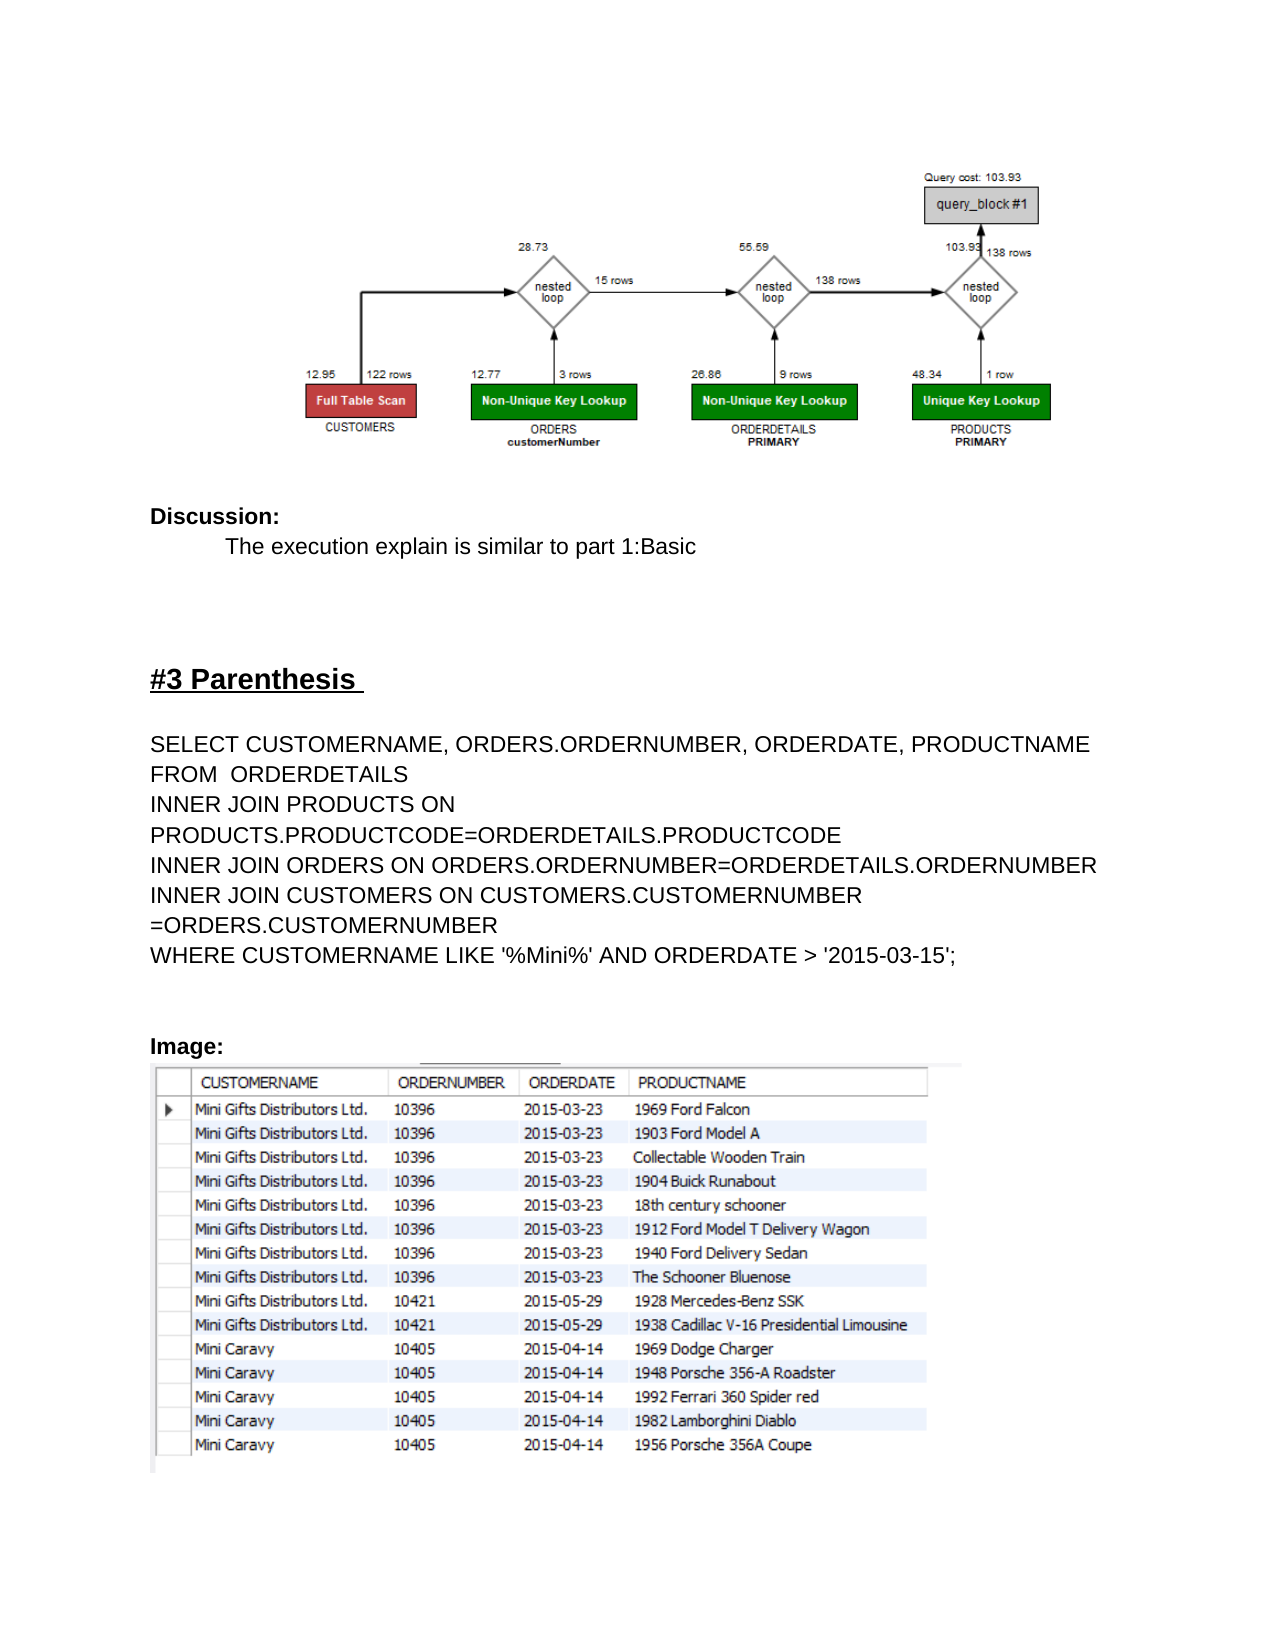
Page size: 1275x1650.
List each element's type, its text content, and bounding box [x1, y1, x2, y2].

picture [150, 1063, 962, 1473]
text Image: [150, 1033, 1125, 1059]
picture [150, 150, 1125, 469]
text SELECT CUSTOMERNAME, ORDERS.ORDERNUMBER, ORDERDATE, PRODUCTNAME FROM ORDERDETAILS [150, 731, 1125, 787]
text Discussion: [150, 503, 1125, 529]
text WHERE CUSTOMERNAME LIKE '%Mini%' AND ORDERDATE > '2015-03-15'; [150, 942, 1125, 969]
text INNER JOIN CUSTOMERS ON CUSTOMERS.CUSTOMERNUMBER =ORDERS.CUSTOMERNUMBER [150, 882, 1125, 938]
text #3 Parenthesis [150, 662, 1125, 696]
text INNER JOIN ORDERS ON ORDERS.ORDERNUMBER=ORDERDETAILS.ORDERNUMBER [150, 852, 1125, 878]
text The execution explain is similar to part 1:Basic [150, 533, 1125, 559]
text INNER JOIN PRODUCTS ON PRODUCTS.PRODUCTCODE=ORDERDETAILS.PRODUCTCODE [150, 791, 1125, 848]
